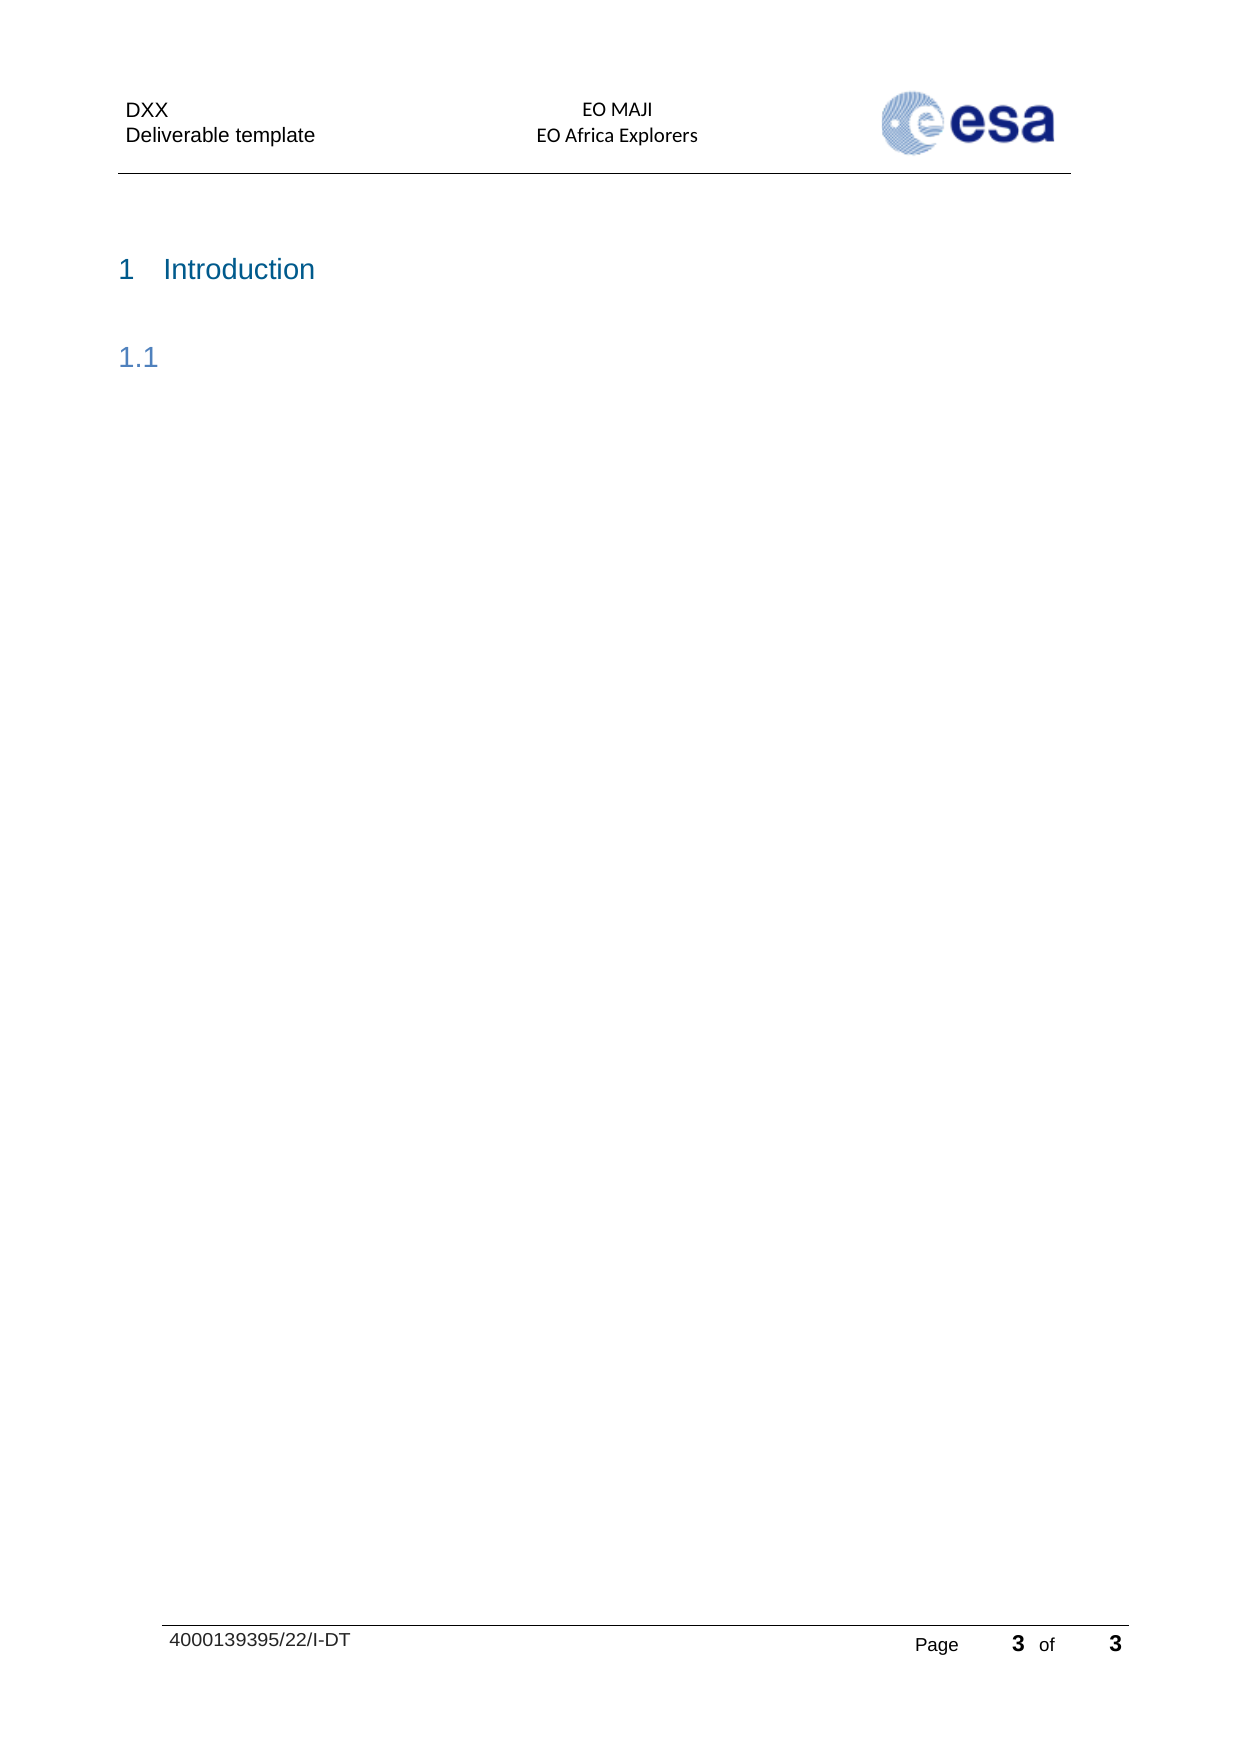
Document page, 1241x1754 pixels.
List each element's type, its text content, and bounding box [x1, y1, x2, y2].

picture [881, 86, 1055, 161]
subtitle Introduction [118, 248, 1161, 286]
